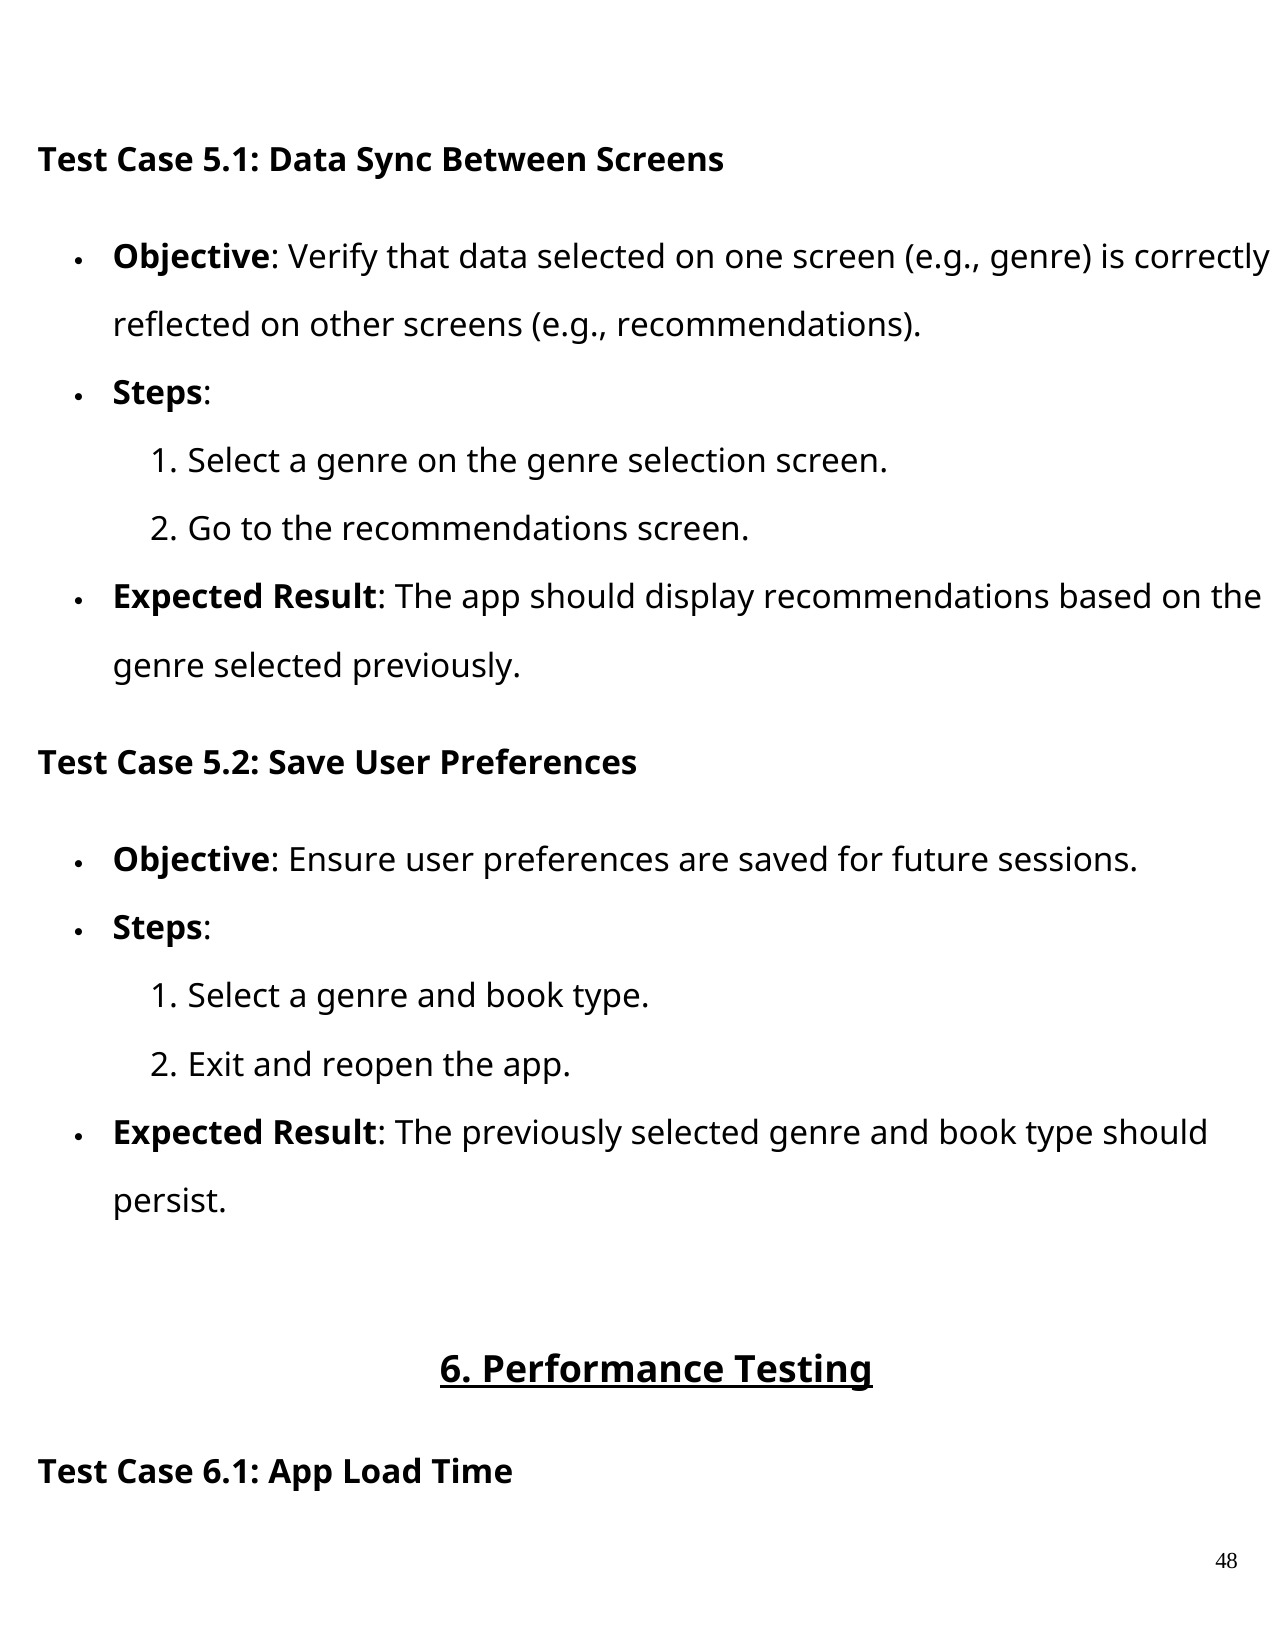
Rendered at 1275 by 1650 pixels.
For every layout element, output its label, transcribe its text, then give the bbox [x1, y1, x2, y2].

text Test Case 5.2: Save User Preferences [37, 739, 1275, 784]
list Go to the recommendations screen. [150, 505, 1275, 551]
list Exit and reopen the app. [150, 1040, 1275, 1086]
subtitle 6. Performance Testing [37, 1342, 1275, 1393]
list Steps: [75, 904, 1275, 949]
text Test Case 5.1: Data Sync Between Screens [37, 135, 1275, 181]
list Expected Result: The previously selected genre and book type should persist. [75, 1108, 1275, 1222]
list Objective: Ensure user preferences are saved for future sessions. [75, 836, 1275, 881]
list Steps: [75, 369, 1275, 414]
list Objective: Verify that data selected on one screen (e.g., genre) is correctly reflected on other screens (e.g., recommendations). [75, 233, 1275, 346]
text Test Case 6.1: App Load Time [37, 1448, 1275, 1493]
list Select a genre and book type. [150, 972, 1275, 1018]
list Expected Result: The app should display recommendations based on the genre selected previously. [75, 573, 1275, 687]
list Select a genre on the genre selection screen. [150, 437, 1275, 482]
